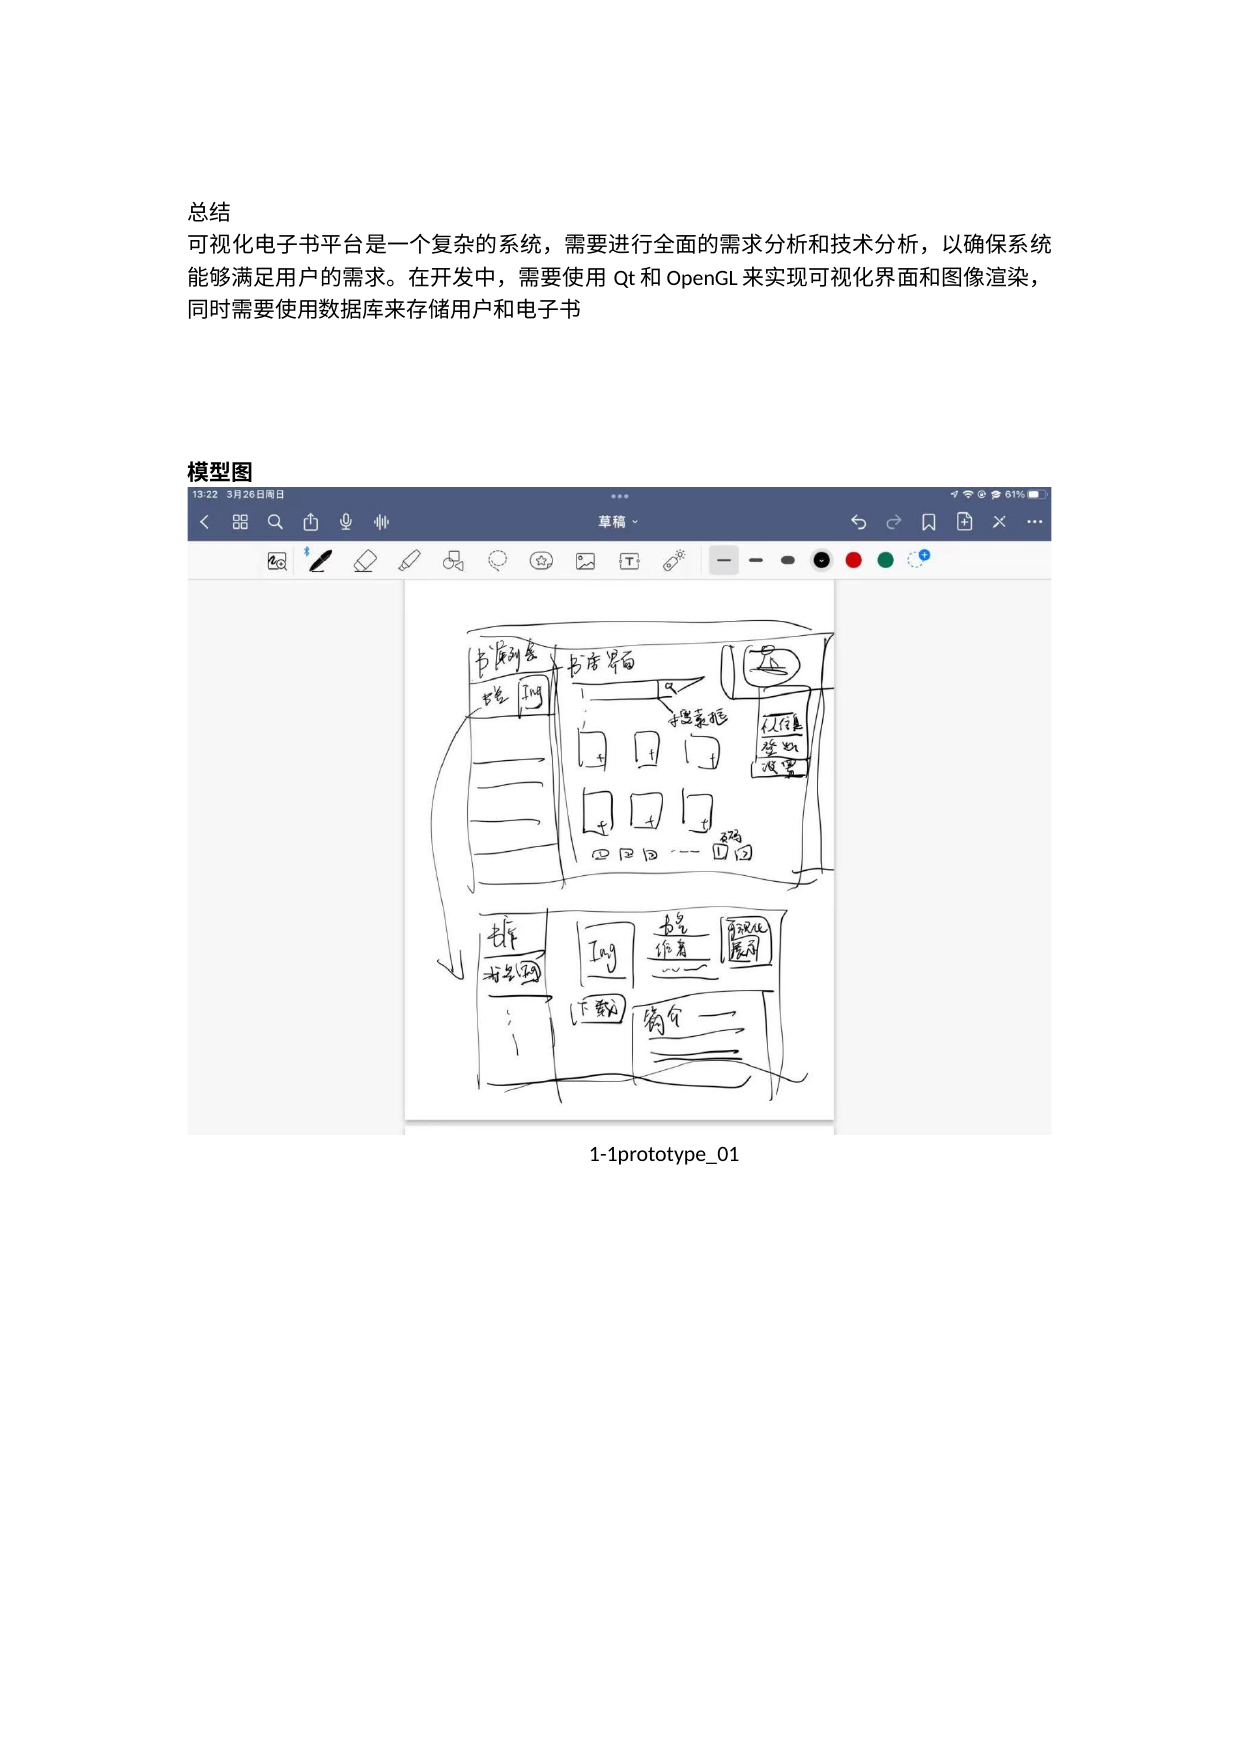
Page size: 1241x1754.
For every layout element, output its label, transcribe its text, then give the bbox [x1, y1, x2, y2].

text 总结 [187, 194, 1053, 227]
text 模型图 [187, 454, 1053, 487]
text 可视化电子书平台是一个复杂的系统，需要进行全面的需求分析和技术分析，以确保系统能够满足用户的需求。在开发中，需要使用Qt和OpenGL来实现可视化界面和图像渲染，同时需要使用数据库来存储用户和电子书 [187, 227, 1053, 324]
text 1-1prototype_01 [231, 1137, 1053, 1169]
picture [187, 487, 1052, 1135]
